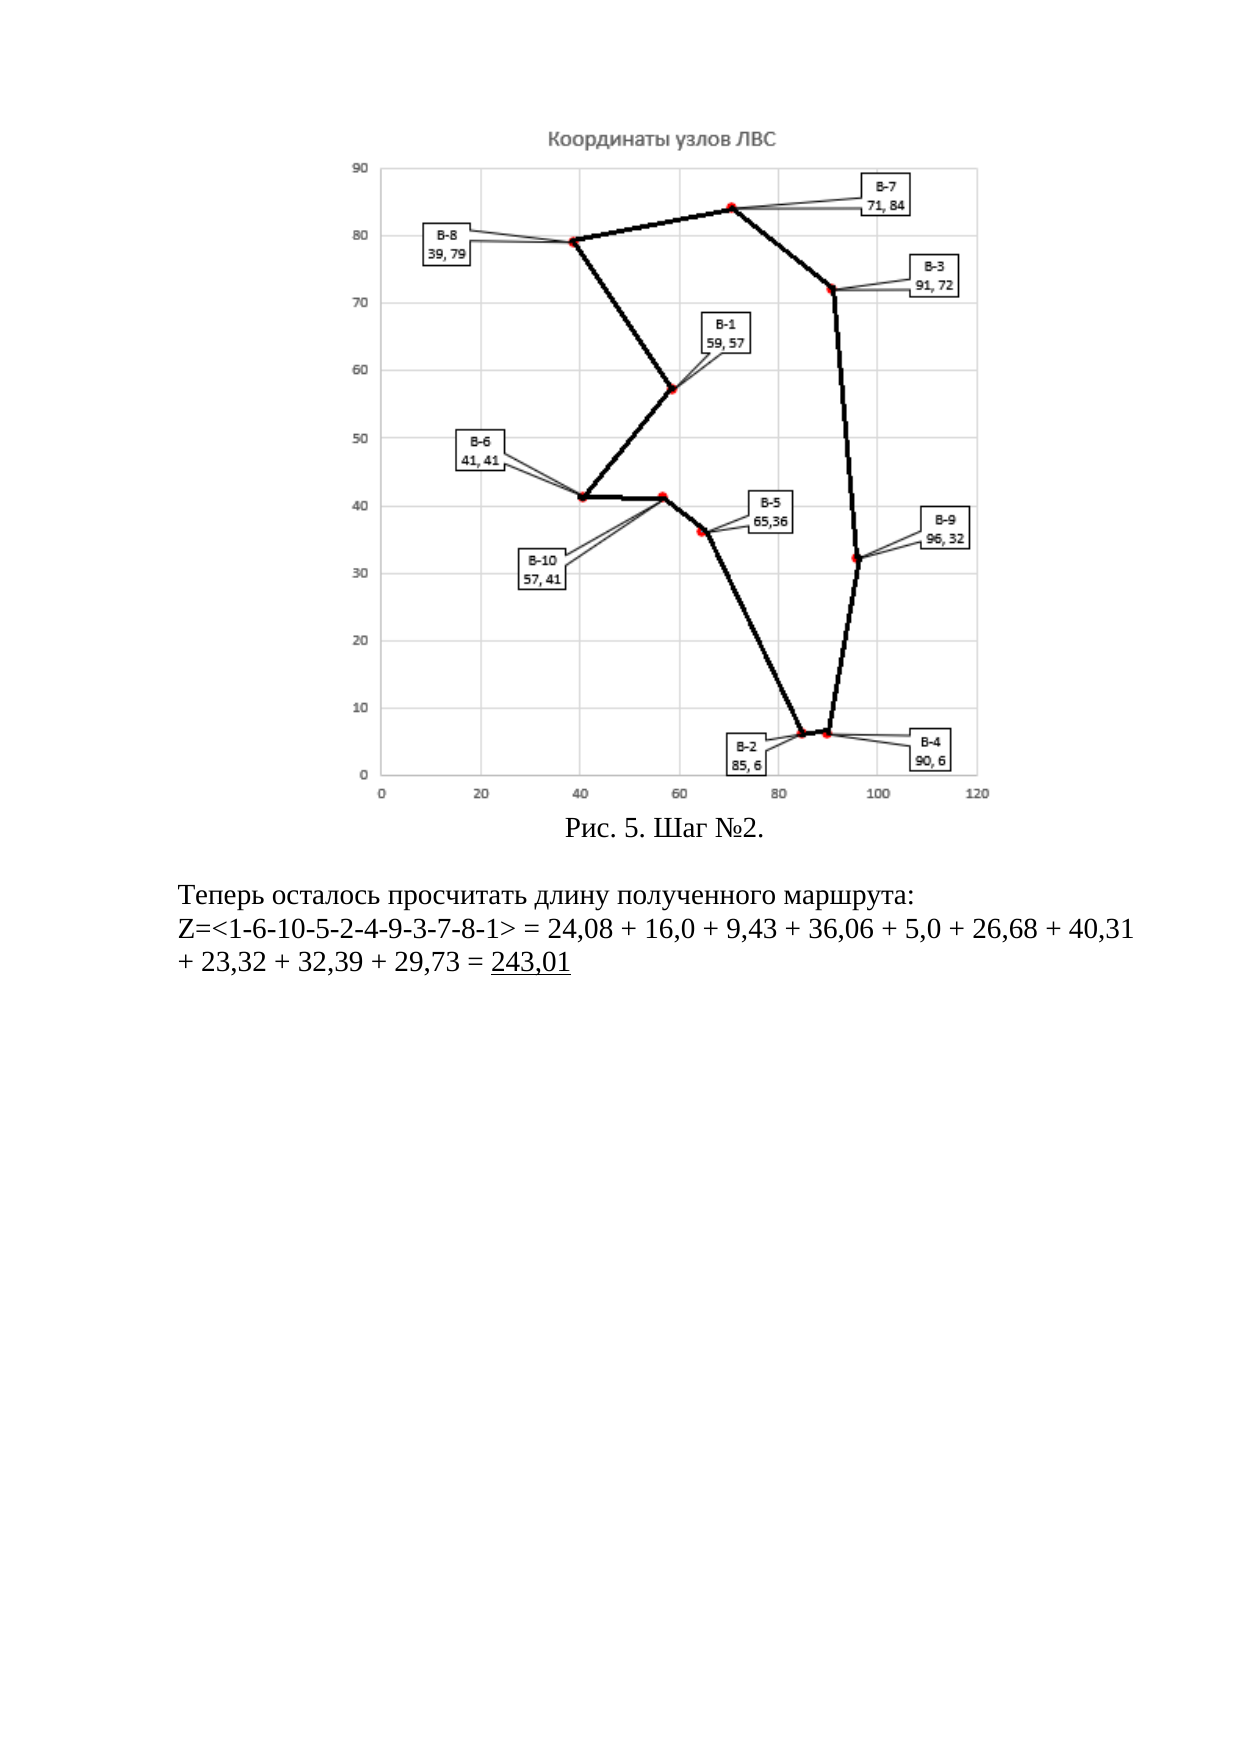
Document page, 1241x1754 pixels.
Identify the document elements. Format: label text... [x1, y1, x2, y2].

text Z=<1-6-10-5-2-4-9-3-7-8-1> = 24,08 + 16,0 + 9,43 + 36,06 + 5,0 + 26,68 + 40,31 + 23,32 + 32,39 + 29,73 = 243,01 [177, 911, 1152, 978]
text Теперь осталось просчитать длину полученного маршрута: [177, 877, 1152, 911]
text Рис. 5. Шаг №2. [177, 810, 1152, 844]
picture [335, 118, 994, 811]
